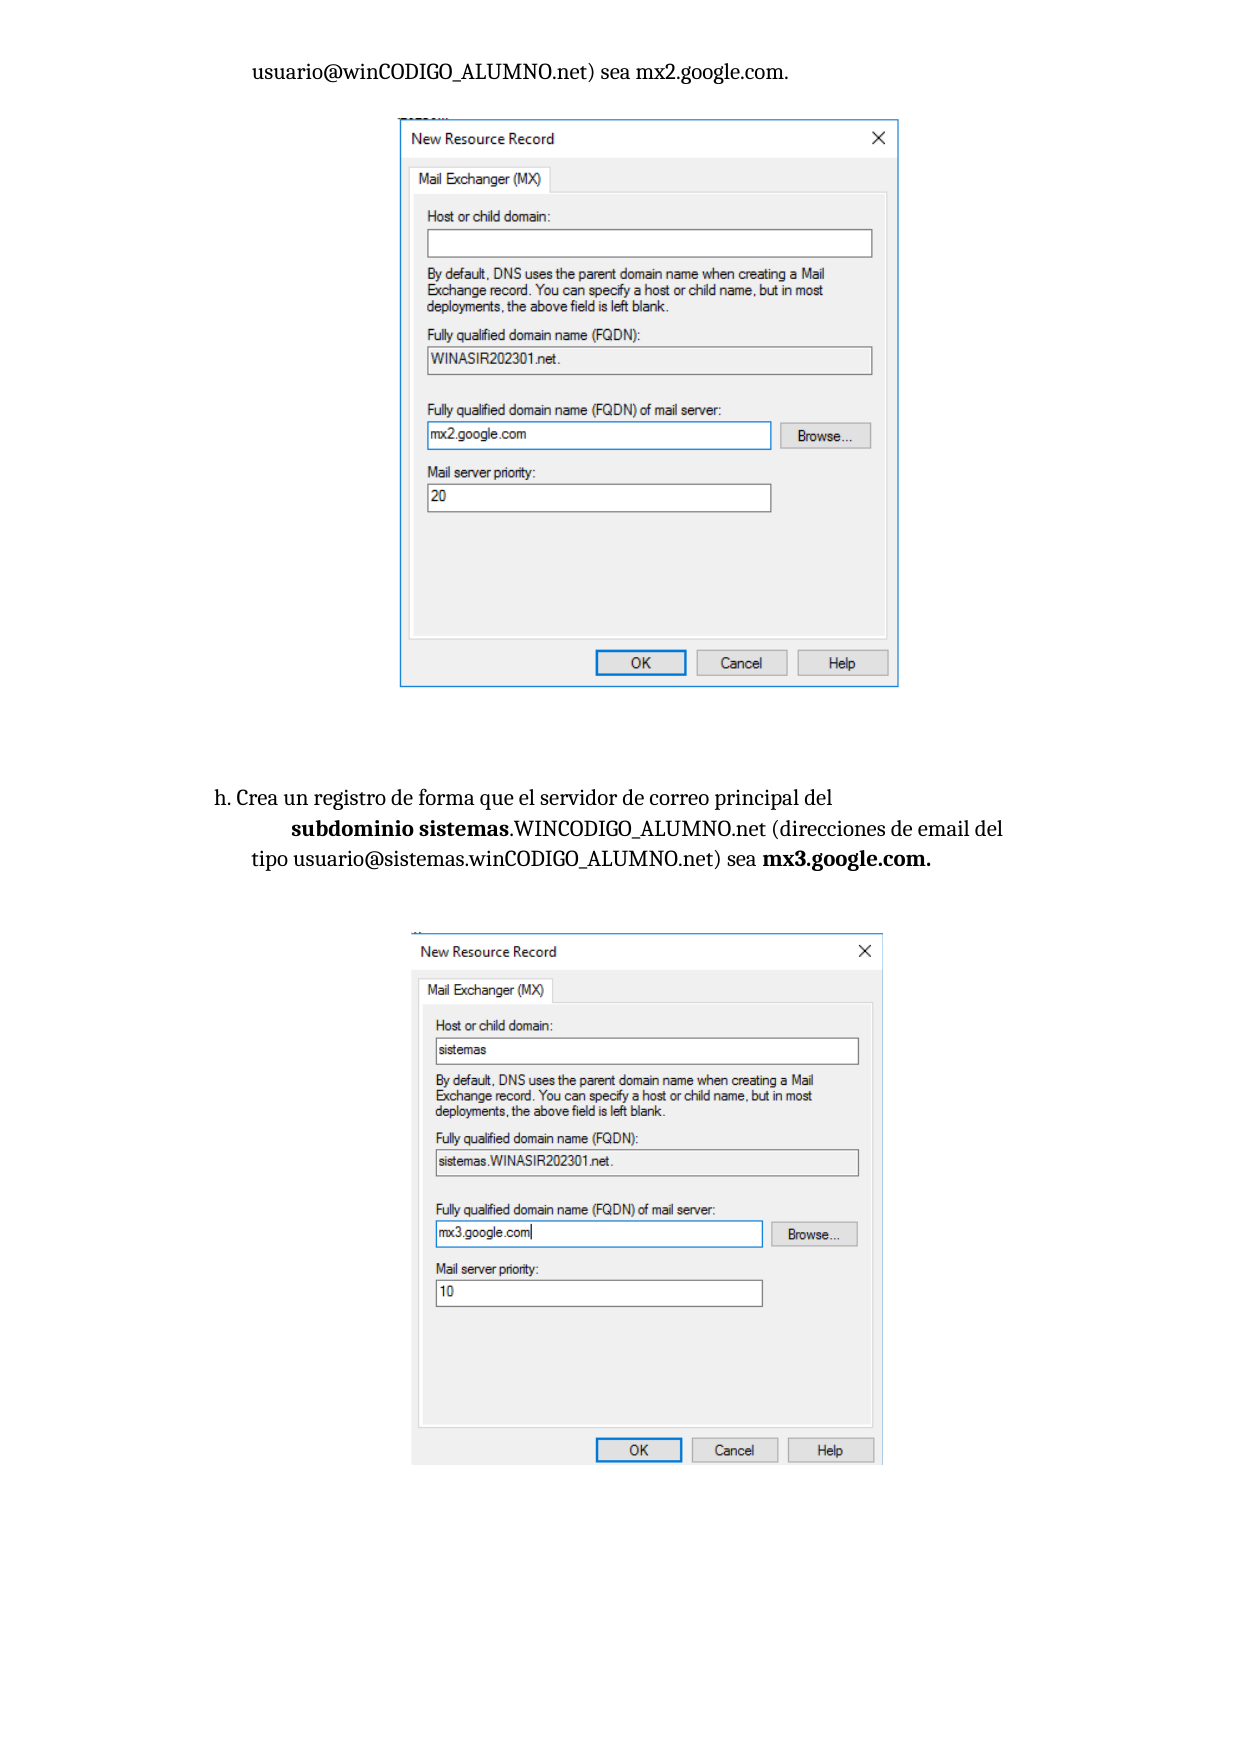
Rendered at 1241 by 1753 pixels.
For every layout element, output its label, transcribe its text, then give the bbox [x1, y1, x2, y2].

picture [395, 118, 900, 691]
text h. Crea un registro de forma que el servidor de correo principal del [214, 785, 1206, 812]
text tipo usuario@sistemas.winCODIGO_ALUMNO.net) sea mx3.google.com. [251, 846, 1206, 898]
picture [411, 932, 883, 1465]
text usuario@winCODIGO_ALUMNO.net) sea mx2.google.com. [252, 58, 1206, 85]
text subdominio sistemas.WINCODIGO_ALUMNO.net (direcciones de email del [88, 816, 1206, 842]
